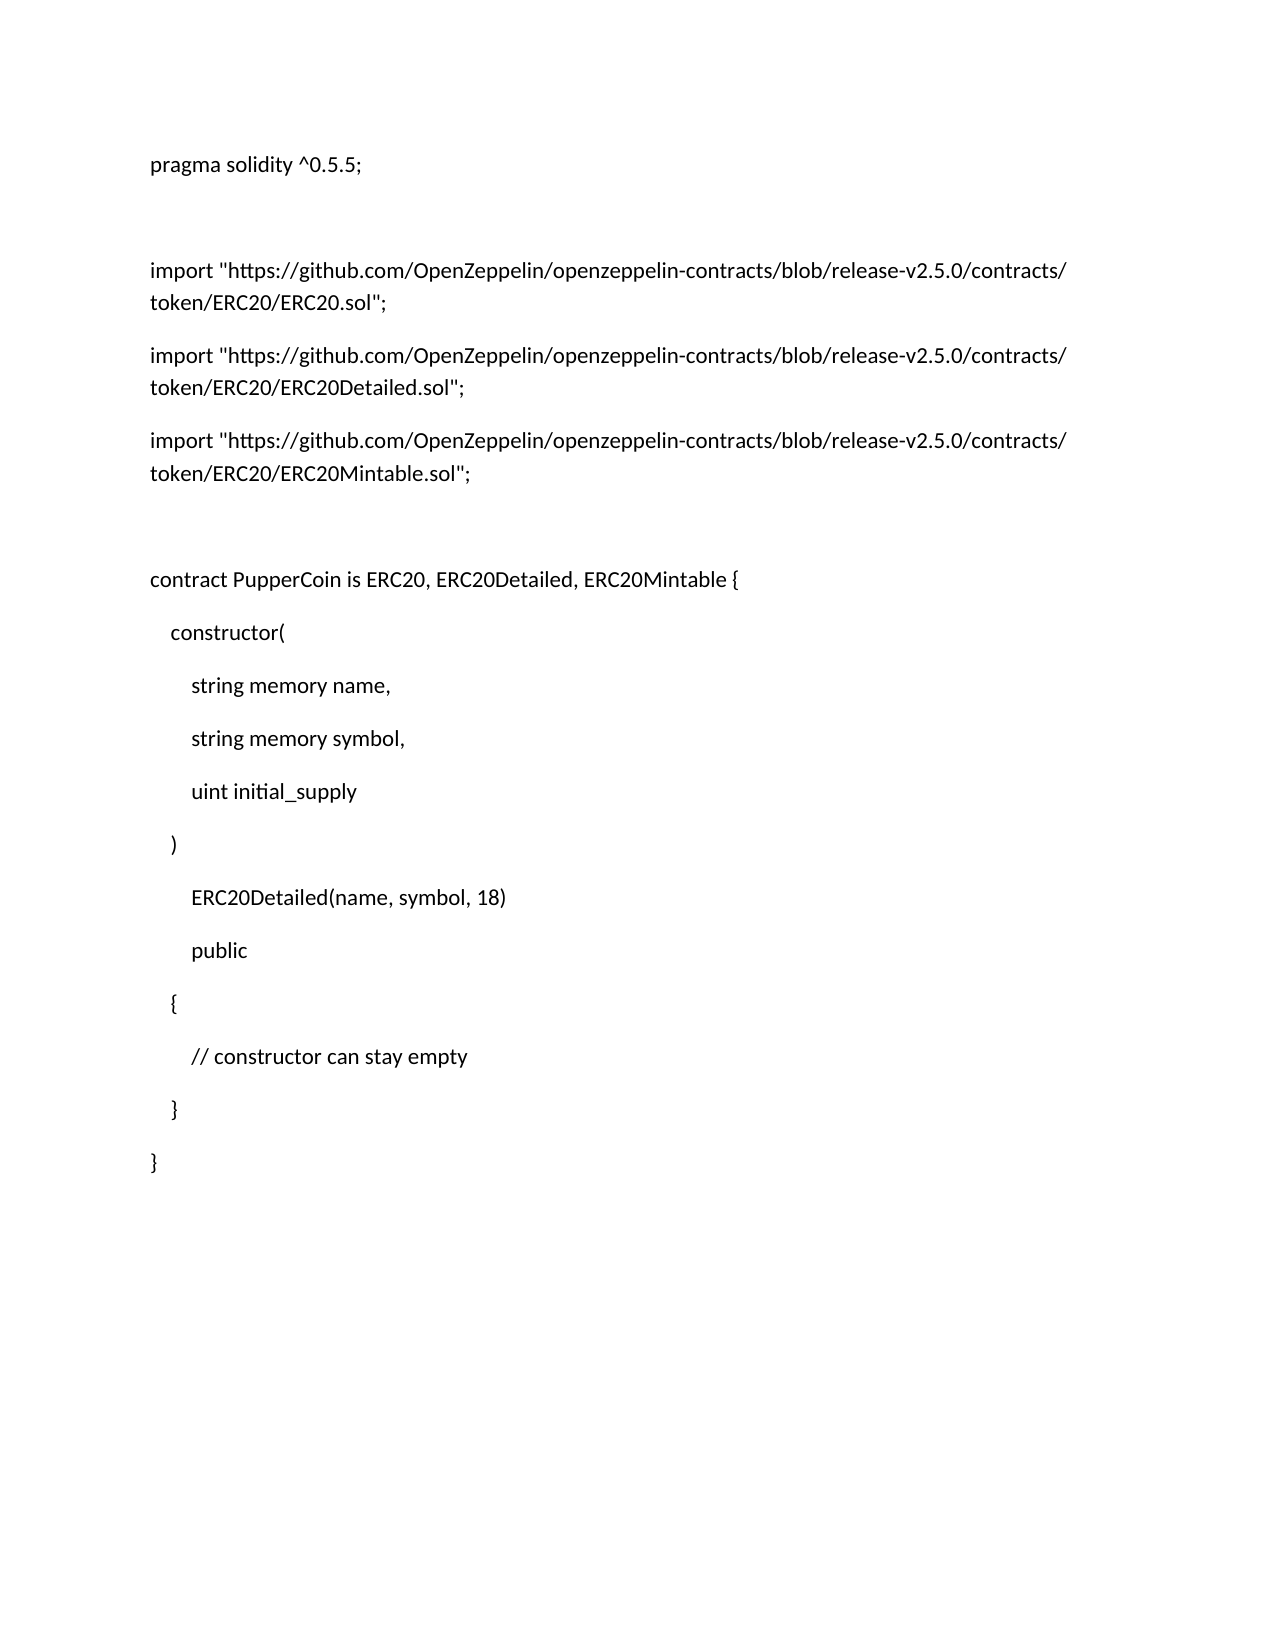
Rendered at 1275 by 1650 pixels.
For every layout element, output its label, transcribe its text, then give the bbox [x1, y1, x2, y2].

text import "https://github.com/OpenZeppelin/openzeppelin-contracts/blob/release-v2.5.0/contracts/token/ERC20/ERC20.sol"; [150, 256, 1125, 316]
text { [150, 989, 1125, 1017]
text import "https://github.com/OpenZeppelin/openzeppelin-contracts/blob/release-v2.5.0/contracts/token/ERC20/ERC20Mintable.sol"; [150, 426, 1125, 487]
text public [150, 936, 1125, 964]
text contract PupperCoin is ERC20, ERC20Detailed, ERC20Mintable { [150, 565, 1125, 593]
text import "https://github.com/OpenZeppelin/openzeppelin-contracts/blob/release-v2.5.0/contracts/token/ERC20/ERC20Detailed.sol"; [150, 341, 1125, 401]
text // constructor can stay empty [150, 1042, 1125, 1070]
text ) [150, 830, 1125, 858]
text } [150, 1148, 1125, 1176]
text string memory name, [150, 671, 1125, 699]
text pragma solidity ^0.5.5; [150, 150, 1125, 178]
text string memory symbol, [150, 724, 1125, 752]
text constructor( [150, 618, 1125, 646]
text } [150, 1095, 1125, 1123]
text uint initial_supply [150, 777, 1125, 805]
text ERC20Detailed(name, symbol, 18) [150, 883, 1125, 911]
